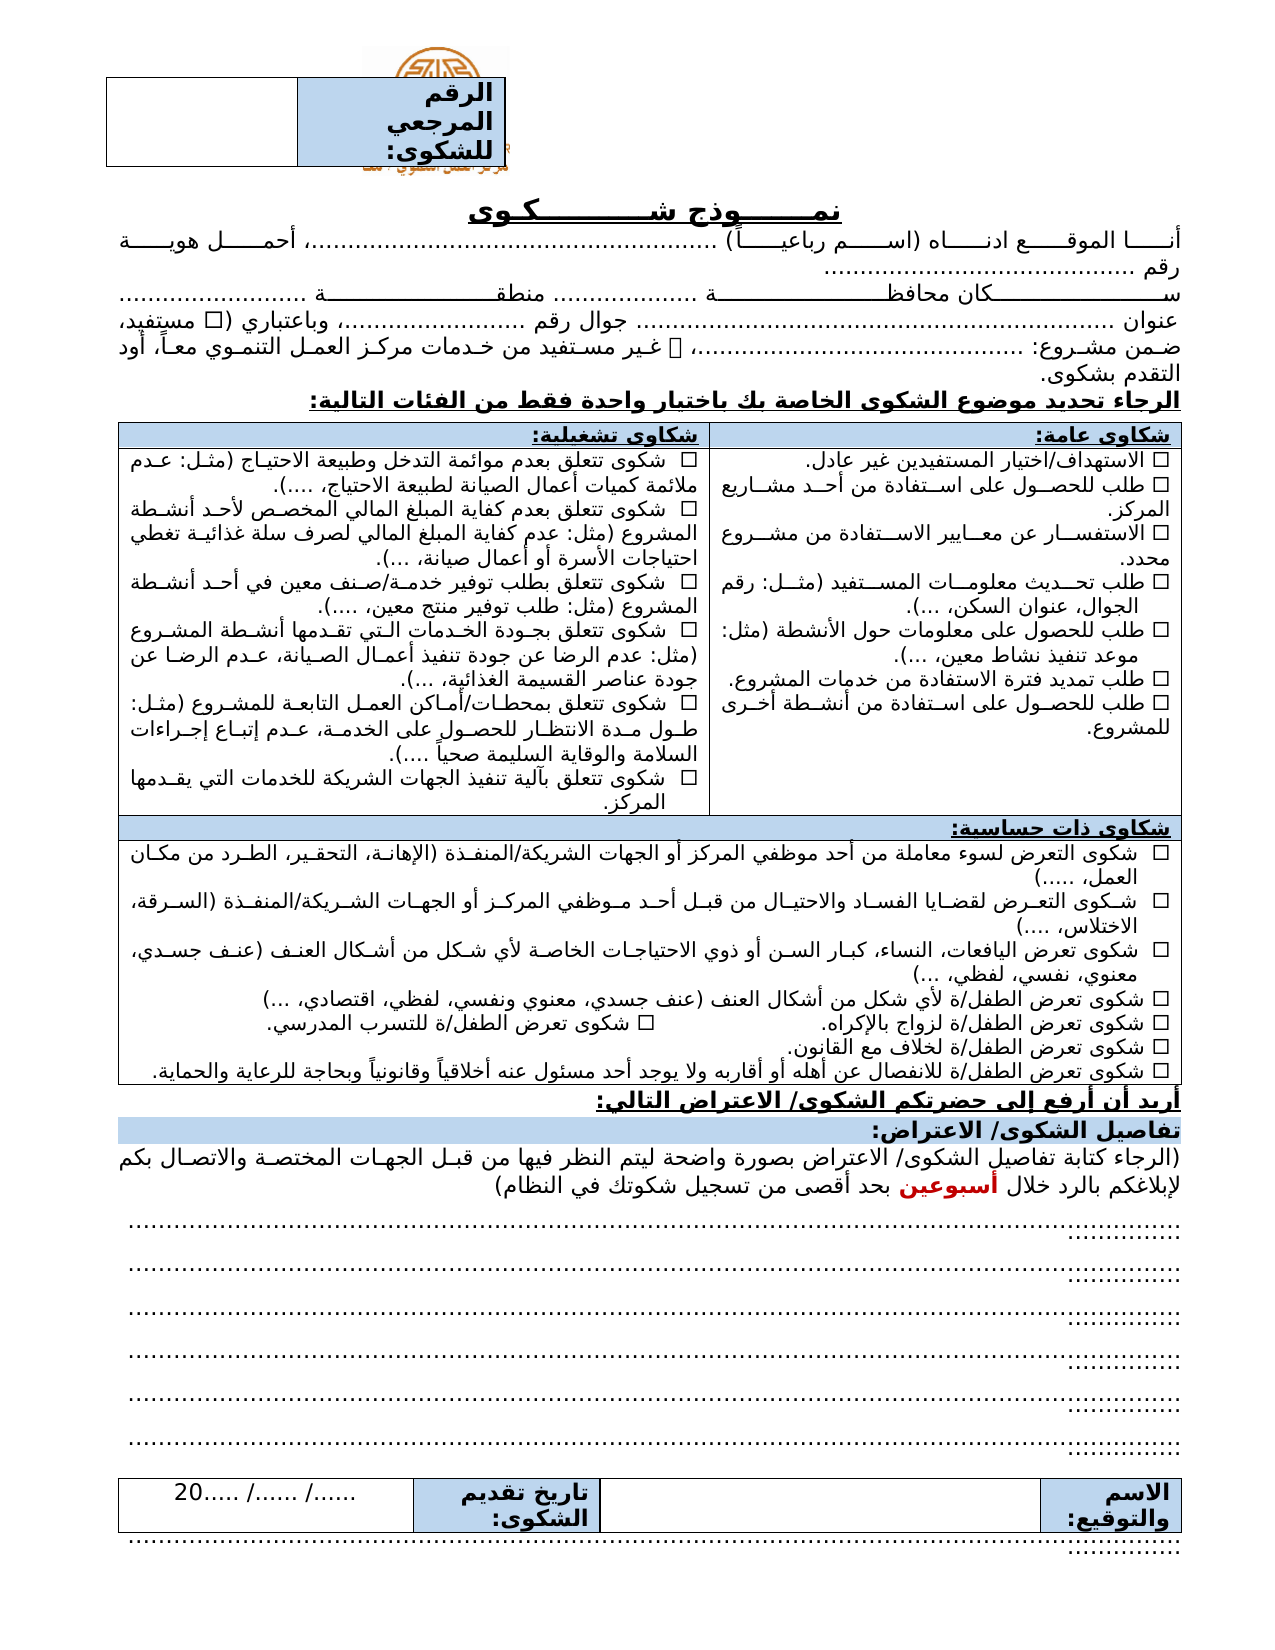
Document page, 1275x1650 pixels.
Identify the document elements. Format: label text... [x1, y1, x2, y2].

text ……………………………………………………………………………………………………………………………………… [118, 1434, 1181, 1461]
table_header شكاوى تشغيلية: [119, 423, 709, 447]
table_cell شكوى التعرض لسوء معاملة من أحد موظفي المركز أو الجهات الشريكة/المنفذة (الإهانة، التحقير، الطرد من مكان العمل، .....) شكوى التعرض لقضايا الفساد والاحتيال من قبل أحد موظفي المركز أو الجهات الشريكة/المنفذة (السرقة، الاختلاس، ....) شكوى تعرض اليافعات، النساء، كبار السن أو ذوي الاحتياجات الخاصة لأي شكل من أشكال العنف (عنف جسدي، معنوي، نفسي، لفظي، ...) شكوى تعرض الطفل/ة لأي شكل من أشكال العنف (عنف جسدي، معنوي ونفسي، لفظي، اقتصادي، ...) شكوى تعرض الطفل/ة لزواج بالإكراه. شكوى تعرض الطفل/ة للتسرب المدرسي. شكوى تعرض الطفل/ة لخلاف مع القانون. شكوى تعرض الطفل/ة للانفصال عن أهله أو أقاربه ولا يوجد أحد مسئول عنه أخلاقياً وقانونياً وبحاجة للرعاية والحماية. [119, 841, 1181, 1084]
table_cell شكاوى ذات حساسية: [119, 816, 1181, 840]
table_header تاريخ تقديم الشكوى: [414, 1479, 599, 1532]
table_header ....../ ....../ .....20 [119, 1479, 413, 1532]
picture [356, 42, 515, 179]
list الرجاء تحديد موضوع الشكوى الخاصة بك باختيار واحدة فقط من الفئات التالية: [118, 387, 1181, 413]
table_cell شكوى تتعلق بعدم موائمة التدخل وطبيعة الاحتياج (مثل: عدم ملائمة كميات أعمال الصيانة لطبيعة الاحتياج، ....). شكوى تتعلق بعدم كفاية المبلغ المالي المخصص لأحد أنشطة المشروع (مثل: عدم كفاية المبلغ المالي لصرف سلة غذائية تغطي احتياجات الأسرة أو أعمال صيانة، ...). شكوى تتعلق بطلب توفير خدمة/صنف معين في أحد أنشطة المشروع (مثل: طلب توفير منتج معين، ....). شكوى تتعلق بجودة الخدمات التي تقدمها أنشطة المشروع (مثل: عدم الرضا عن جودة تنفيذ أعمال الصيانة، عدم الرضا عن جودة عناصر القسيمة الغذائية، ...). شكوى تتعلق بمحطات/أماكن العمل التابعة للمشروع (مثل: طول مدة الانتظار للحصول على الخدمة، عدم إتباع إجراءات السلامة والوقاية السليمة صحياً ....). شكوى تتعلق بآلية تنفيذ الجهات الشريكة للخدمات التي يقدمها المركز. [119, 449, 709, 814]
text تفاصيل الشكوى/ الاعتراض: [118, 1117, 1181, 1144]
text أريد أن أرفع إلى حضرتكم الشكوى/ الاعتراض التالي: [118, 1087, 1181, 1114]
list سكان محافظة .................... منطقة .......................... عنوان .................................................................. جوال رقم .........................، وباعتباري ( مستفيد، ضمن مشروع: .............................................، غير مستفيد من خدمات مركز العمل التنموي معاً، أود التقدم بشكوى. [118, 280, 1181, 387]
list أنا الموقع ادناه (اسم رباعياً) ........................................................، أحمل هوية رقم ........................................... [118, 227, 1181, 280]
table_cell الاستهداف/اختيار المستفيدين غير عادل. طلب للحصول على استفادة من أحد مشاريع المركز. الاستفسار عن معايير الاستفادة من مشروع محدد. طلب تحديث معلومات المستفيد (مثل: رقم الجوال، عنوان السكن، ...). طلب للحصول على معلومات حول الأنشطة (مثل: موعد تنفيذ نشاط معين، ...). طلب تمديد فترة الاستفادة من خدمات المشروع. طلب للحصول على استفادة من أنشطة أخرى للمشروع. [710, 449, 1181, 814]
text ……………………………………………………………………………………………………………………………………… [118, 1261, 1181, 1288]
table_header الاسم والتوقيع: [1041, 1479, 1181, 1532]
table_header شكاوى عامة: [710, 423, 1181, 447]
text ……………………………………………………………………………………………………………………………………… [118, 1218, 1181, 1244]
text ……………………………………………………………………………………………………………………………………… [118, 1304, 1181, 1331]
text ……………………………………………………………………………………………………………………………………… [118, 1348, 1181, 1374]
text ……………………………………………………………………………………………………………………………………… [118, 1533, 1181, 1560]
text (الرجاء كتابة تفاصيل الشكوى/ الاعتراض بصورة واضحة ليتم النظر فيها من قبل الجهات المختصة والاتصال بكم لإبلاغكم بالرد خلال أسبوعين بحد أقصى من تسجيل شكوتك في النظام) [118, 1144, 1181, 1199]
table_header [601, 1479, 1040, 1532]
text ……………………………………………………………………………………………………………………………………… [118, 1391, 1181, 1418]
